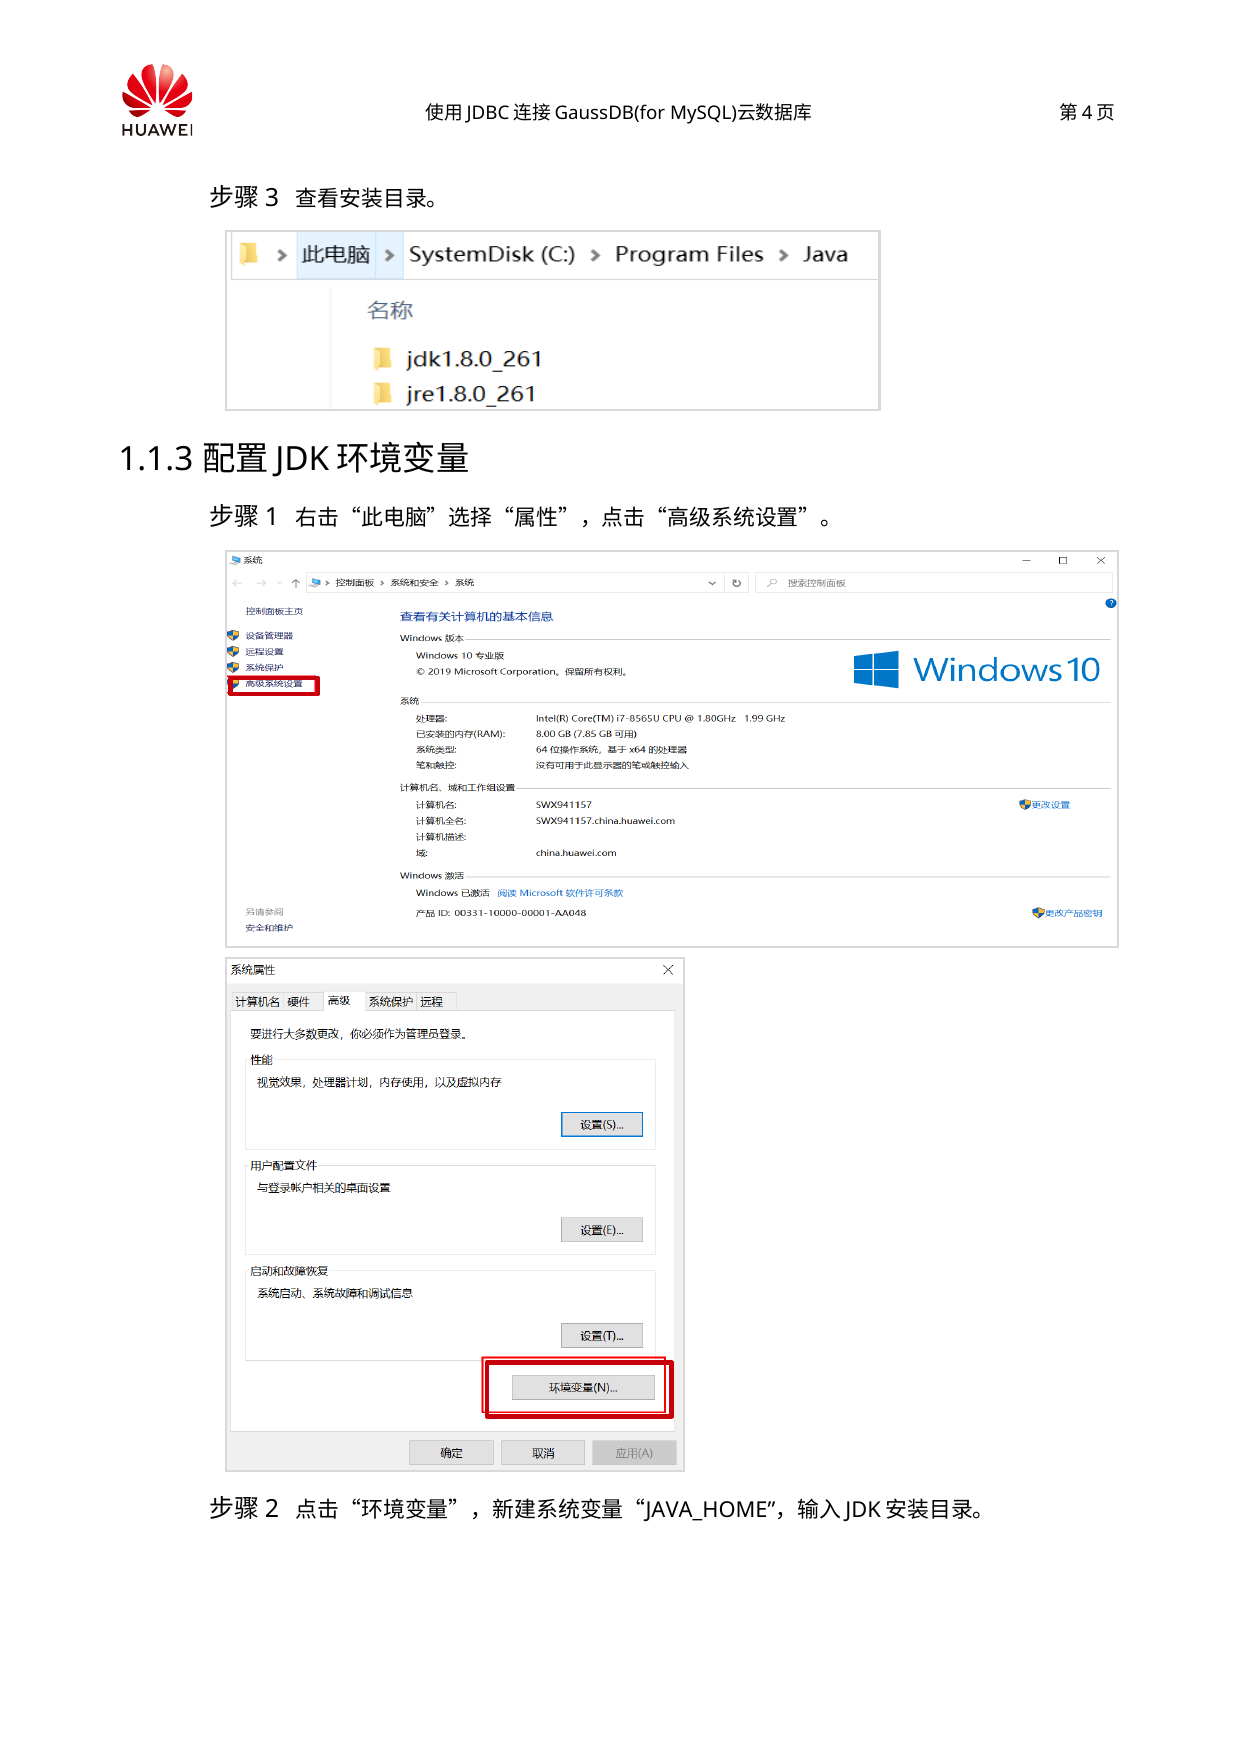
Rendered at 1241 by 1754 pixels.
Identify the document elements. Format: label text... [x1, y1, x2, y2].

picture [227, 959, 683, 1470]
list 点击“环境变量”，新建系统变量“JAVA_HOME”，输入JDK安装目录。 [279, 1489, 1122, 1525]
picture [122, 64, 193, 136]
picture [227, 552, 1117, 946]
picture [227, 232, 878, 409]
subtitle 配置JDK环境变量 [118, 432, 1122, 480]
list 查看安装目录。 [279, 177, 1122, 213]
list 右击“此电脑”选择“属性”，点击“高级系统设置”。 [279, 497, 1122, 533]
